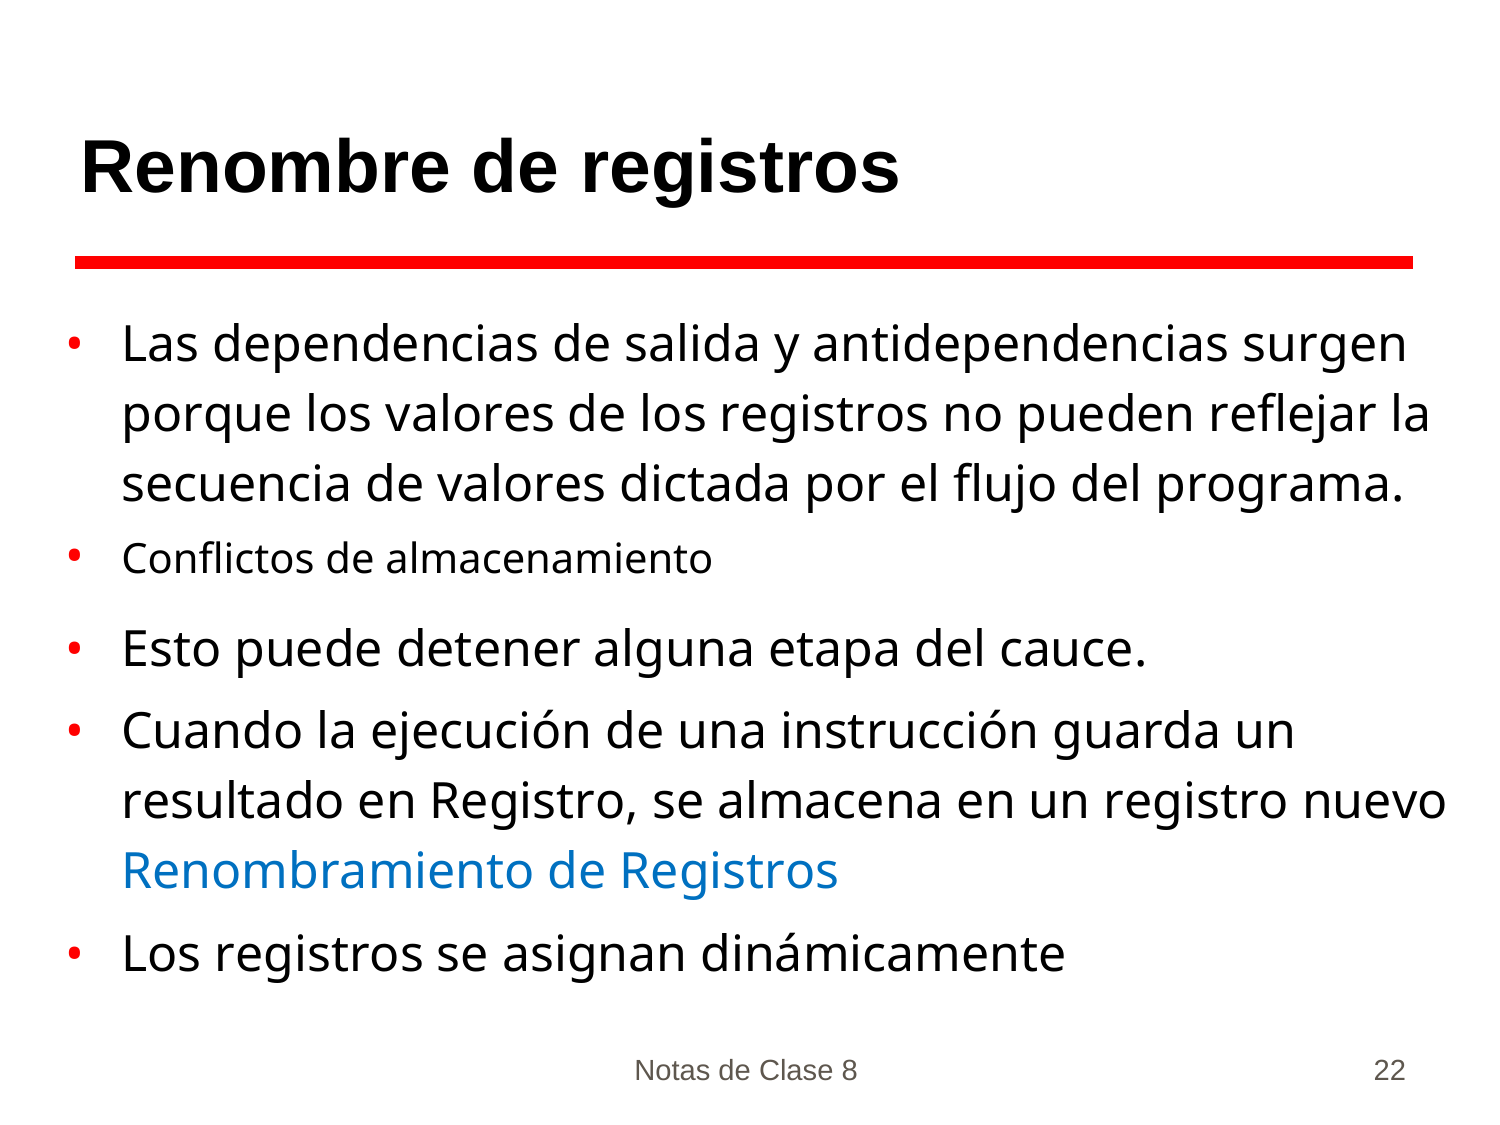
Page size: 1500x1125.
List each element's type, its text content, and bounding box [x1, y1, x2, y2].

list Cuando la ejecución de una instrucción guarda un resultado en Registro, se almacena en un registro nuevo Renombramiento de Registros [65, 695, 1477, 904]
list Conflictos de almacenamiento [65, 519, 1477, 588]
list Los registros se asignan dinámicamente [65, 918, 1477, 986]
list Esto puede detener alguna etapa del cauce. [65, 613, 1477, 681]
subtitle Renombre de registros [80, 122, 1477, 208]
list Las dependencias de salida y antidependencias surgen porque los valores de los registros no pueden reflejar la secuencia de valores dictada por el flujo del programa. [65, 308, 1477, 516]
